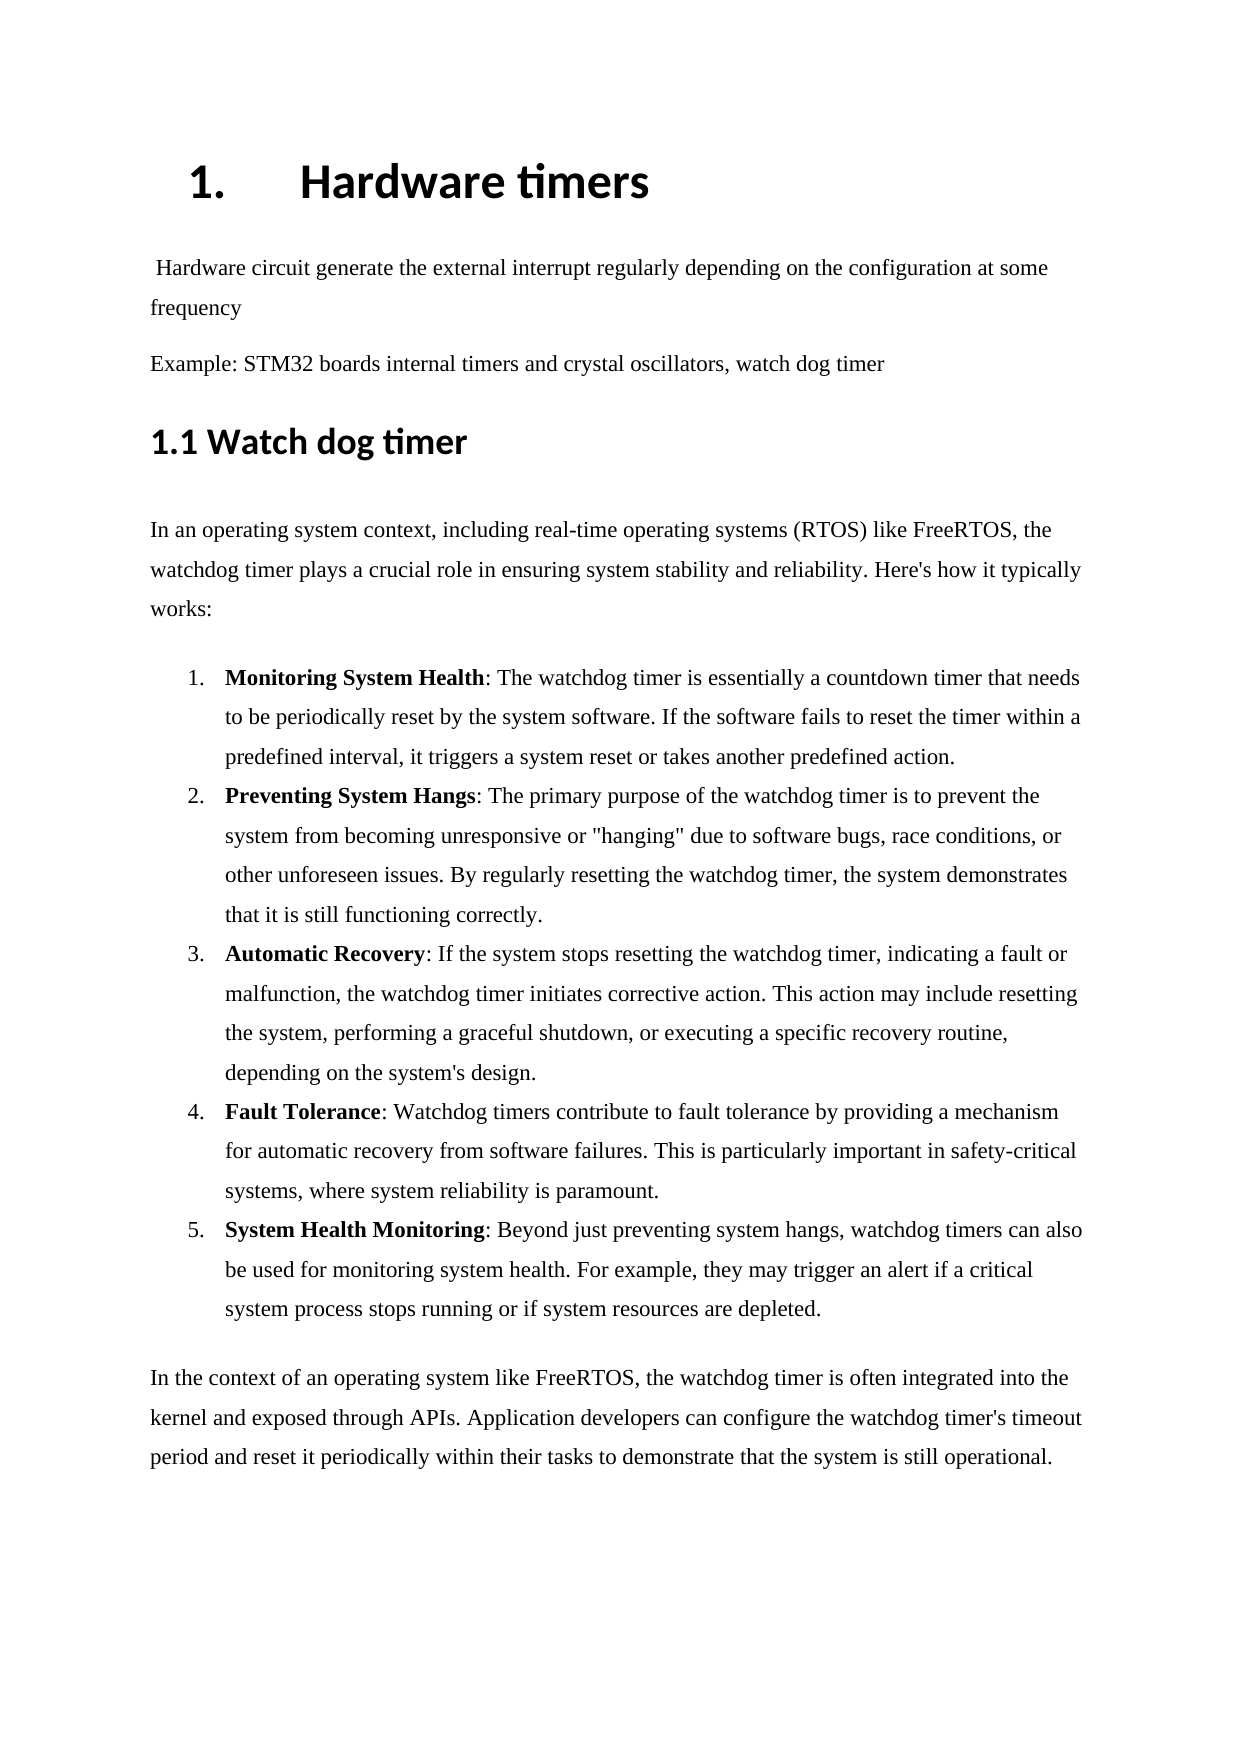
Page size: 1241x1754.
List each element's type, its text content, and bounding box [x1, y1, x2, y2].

text Hardware circuit generate the external interrupt regularly depending on the configuration at some frequency [150, 254, 1090, 320]
text In an operating system context, including real-time operating systems (RTOS) like FreeRTOS, the watchdog timer plays a crucial role in ensuring system stability and reliability. Here's how it typically works: [150, 516, 1090, 622]
list System Health Monitoring: Beyond just preventing system hangs, watchdog timers can also be used for monitoring system health. For example, they may trigger an alert if a critical system process stops running or if system resources are depleted. [187, 1217, 1090, 1322]
subtitle 1.1 Watch dog timer [150, 418, 1090, 464]
list Monitoring System Health: The watchdog timer is essentially a countdown timer that needs to be periodically reset by the system software. If the software fails to reset the timer within a predefined interval, it triggers a system reset or takes another predefined action. [187, 664, 1090, 769]
list Automatic Recovery: If the system stops resetting the watchdog timer, indicating a fault or malfunction, the watchdog timer initiates corrective action. This action may include resetting the system, performing a graceful shutdown, or executing a specific recovery routine, depending on the system's design. [187, 940, 1090, 1085]
list Preventing System Hangs: The primary purpose of the watchdog timer is to prevent the system from becoming unresponsive or "hanging" due to software bugs, race conditions, or other unforeseen issues. By regularly resetting the watchdog timer, the system demonstrates that it is still functioning correctly. [187, 782, 1090, 927]
list Fault Tolerance: Watchdog timers contribute to fault tolerance by providing a mechanism for automatic recovery from software failures. This is particularly important in safety-critical systems, where system reliability is paramount. [187, 1098, 1090, 1203]
subtitle Hardware timers [187, 150, 1090, 211]
text Example: STM32 boards internal timers and crystal oscillators, watch dog timer [150, 350, 1090, 376]
text In the context of an operating system like FreeRTOS, the watchdog timer is often integrated into the kernel and exposed through APIs. Application developers can configure the watchdog timer's timeout period and reset it periodically within their tasks to demonstrate that the system is still operational. [150, 1364, 1090, 1469]
